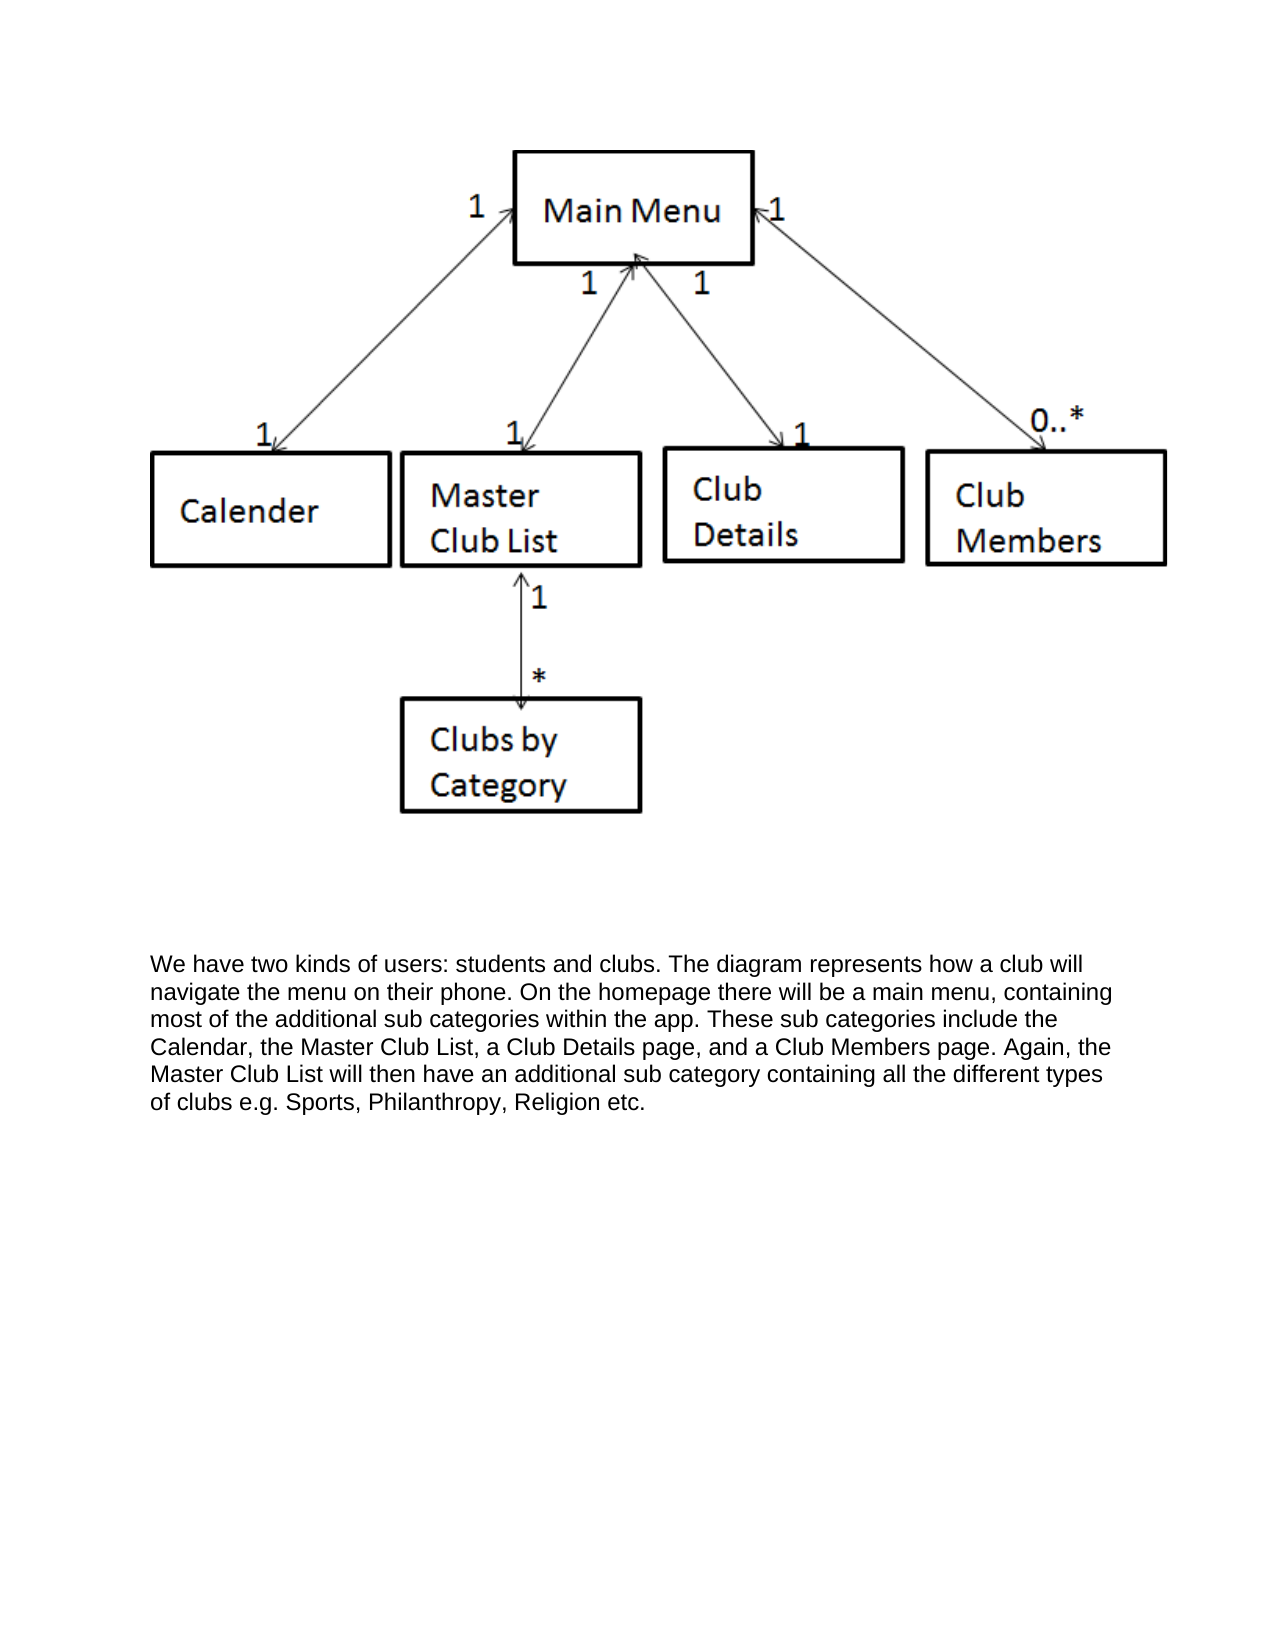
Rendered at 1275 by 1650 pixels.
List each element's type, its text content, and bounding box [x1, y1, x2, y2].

picture [150, 150, 1168, 950]
text We have two kinds of users: students and clubs. The diagram represents how a club will navigate the menu on their phone. On the homepage there will be a main menu, containing most of the additional sub categories within the app. These sub categories include the Calendar, the Master Club List, a Club Details page, and a Club Members page. Again, the Master Club List will then have an additional sub category containing all the different types of clubs e.g. Sports, Philanthropy, Religion etc. [150, 950, 1125, 1116]
